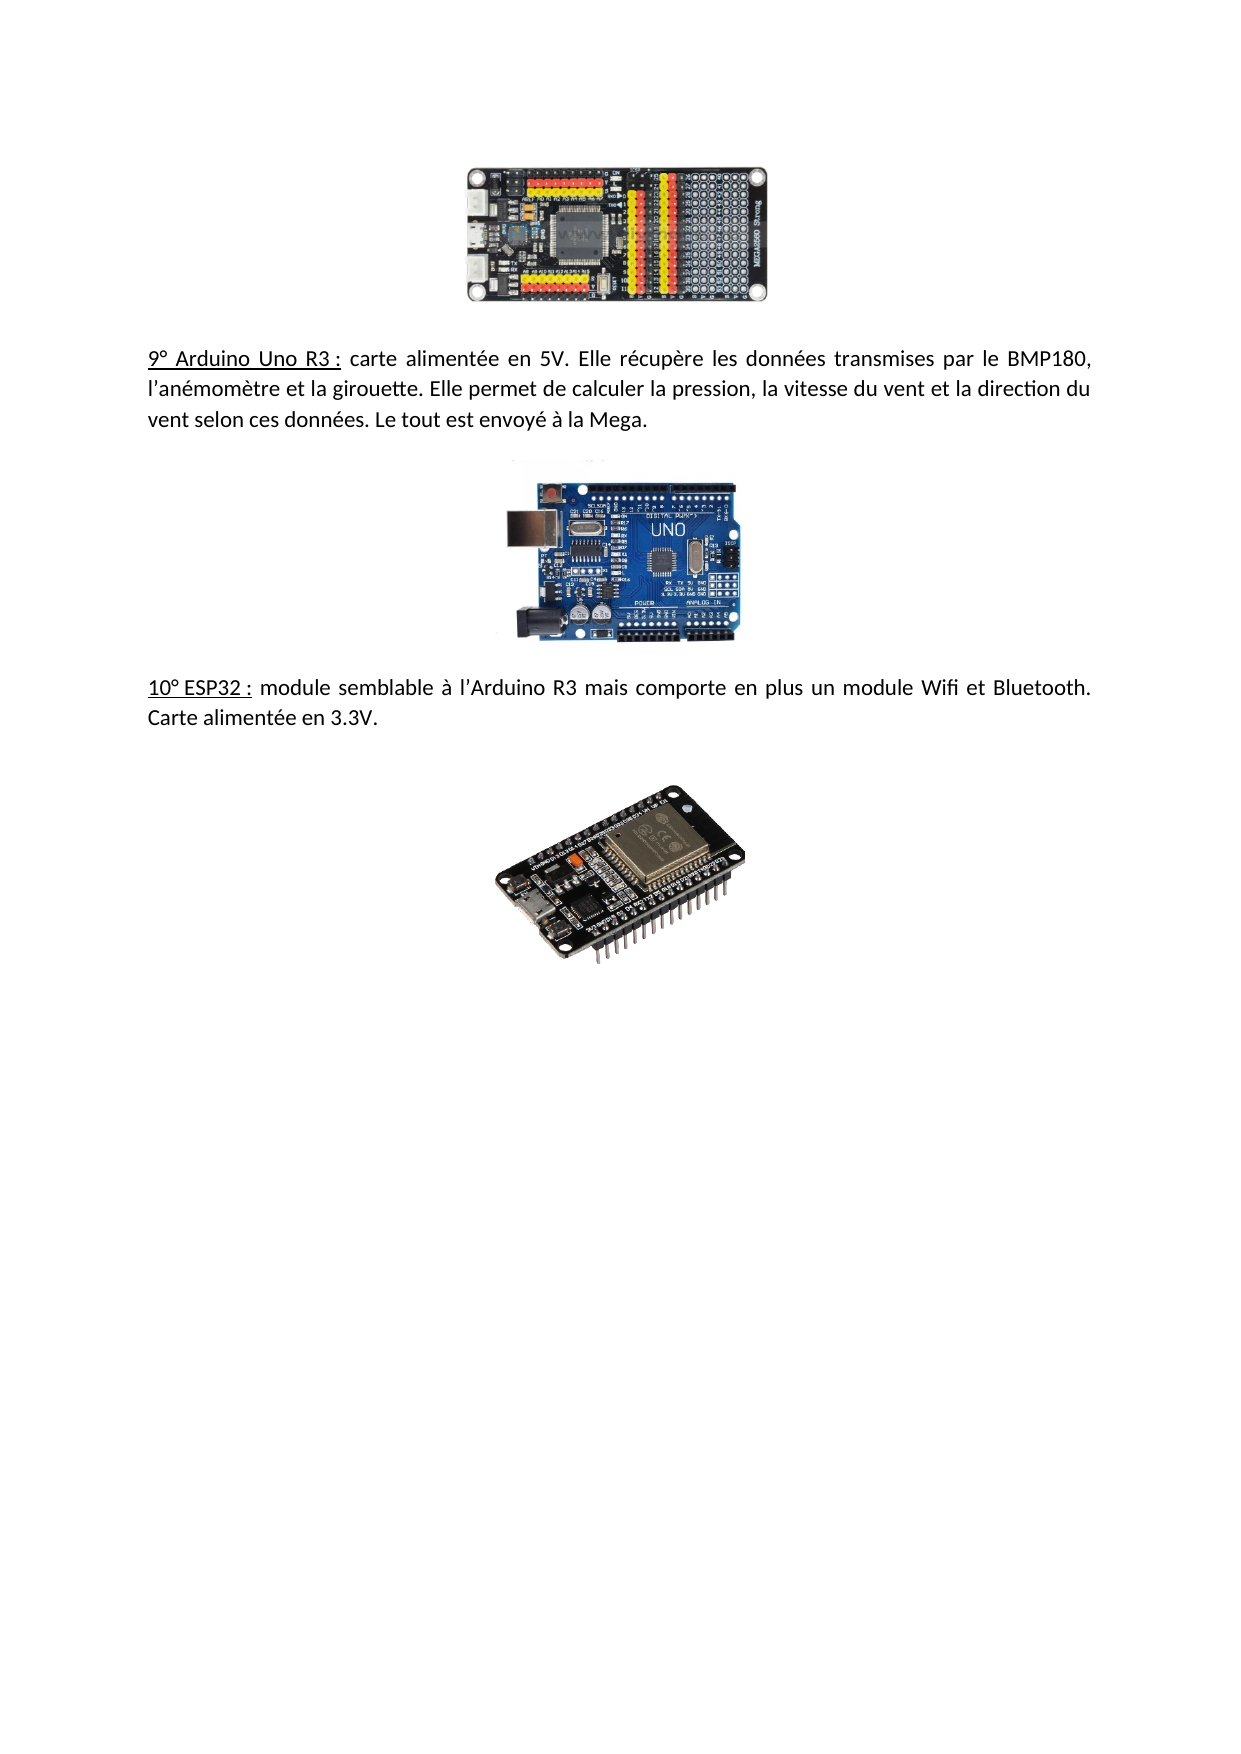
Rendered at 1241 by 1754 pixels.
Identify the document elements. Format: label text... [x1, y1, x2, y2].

picture [495, 749, 745, 1000]
picture [452, 147, 789, 326]
picture [483, 451, 757, 654]
text 9° Arduino Uno R3 : carte alimentée en 5V. Elle récupère les données transmises par le BMP180, l’anémomètre et la girouette. Elle permet de calculer la pression, la vitesse du vent et la direction du vent selon ces données. Le tout est envoyé à la Mega. [148, 344, 1093, 433]
text 10° ESP32 : module semblable à l’Arduino R3 mais comporte en plus un module Wifi et Bluetooth. Carte alimentée en 3.3V. [148, 673, 1093, 731]
